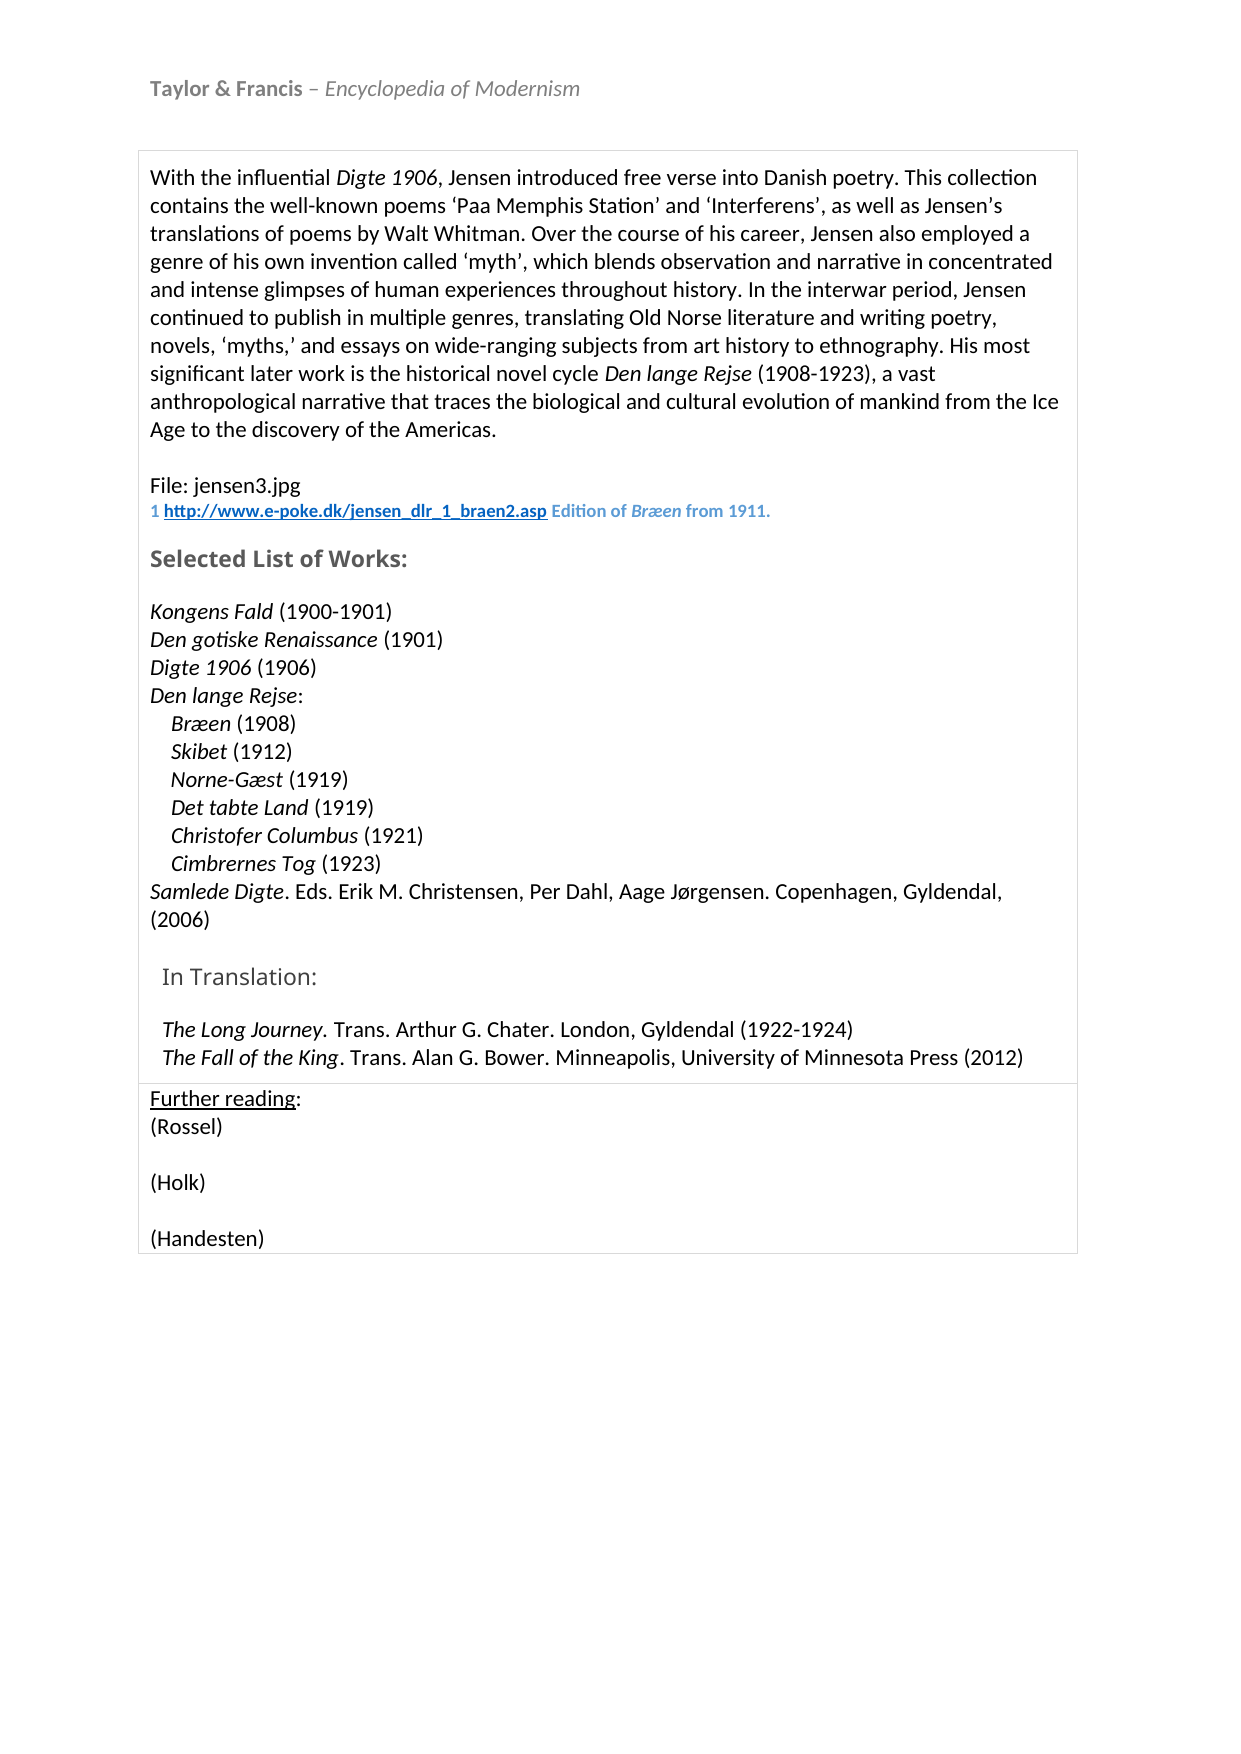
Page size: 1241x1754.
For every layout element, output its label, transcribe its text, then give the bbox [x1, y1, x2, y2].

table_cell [139, 151, 1077, 1083]
table_cell Further reading: [139, 1084, 1077, 1252]
